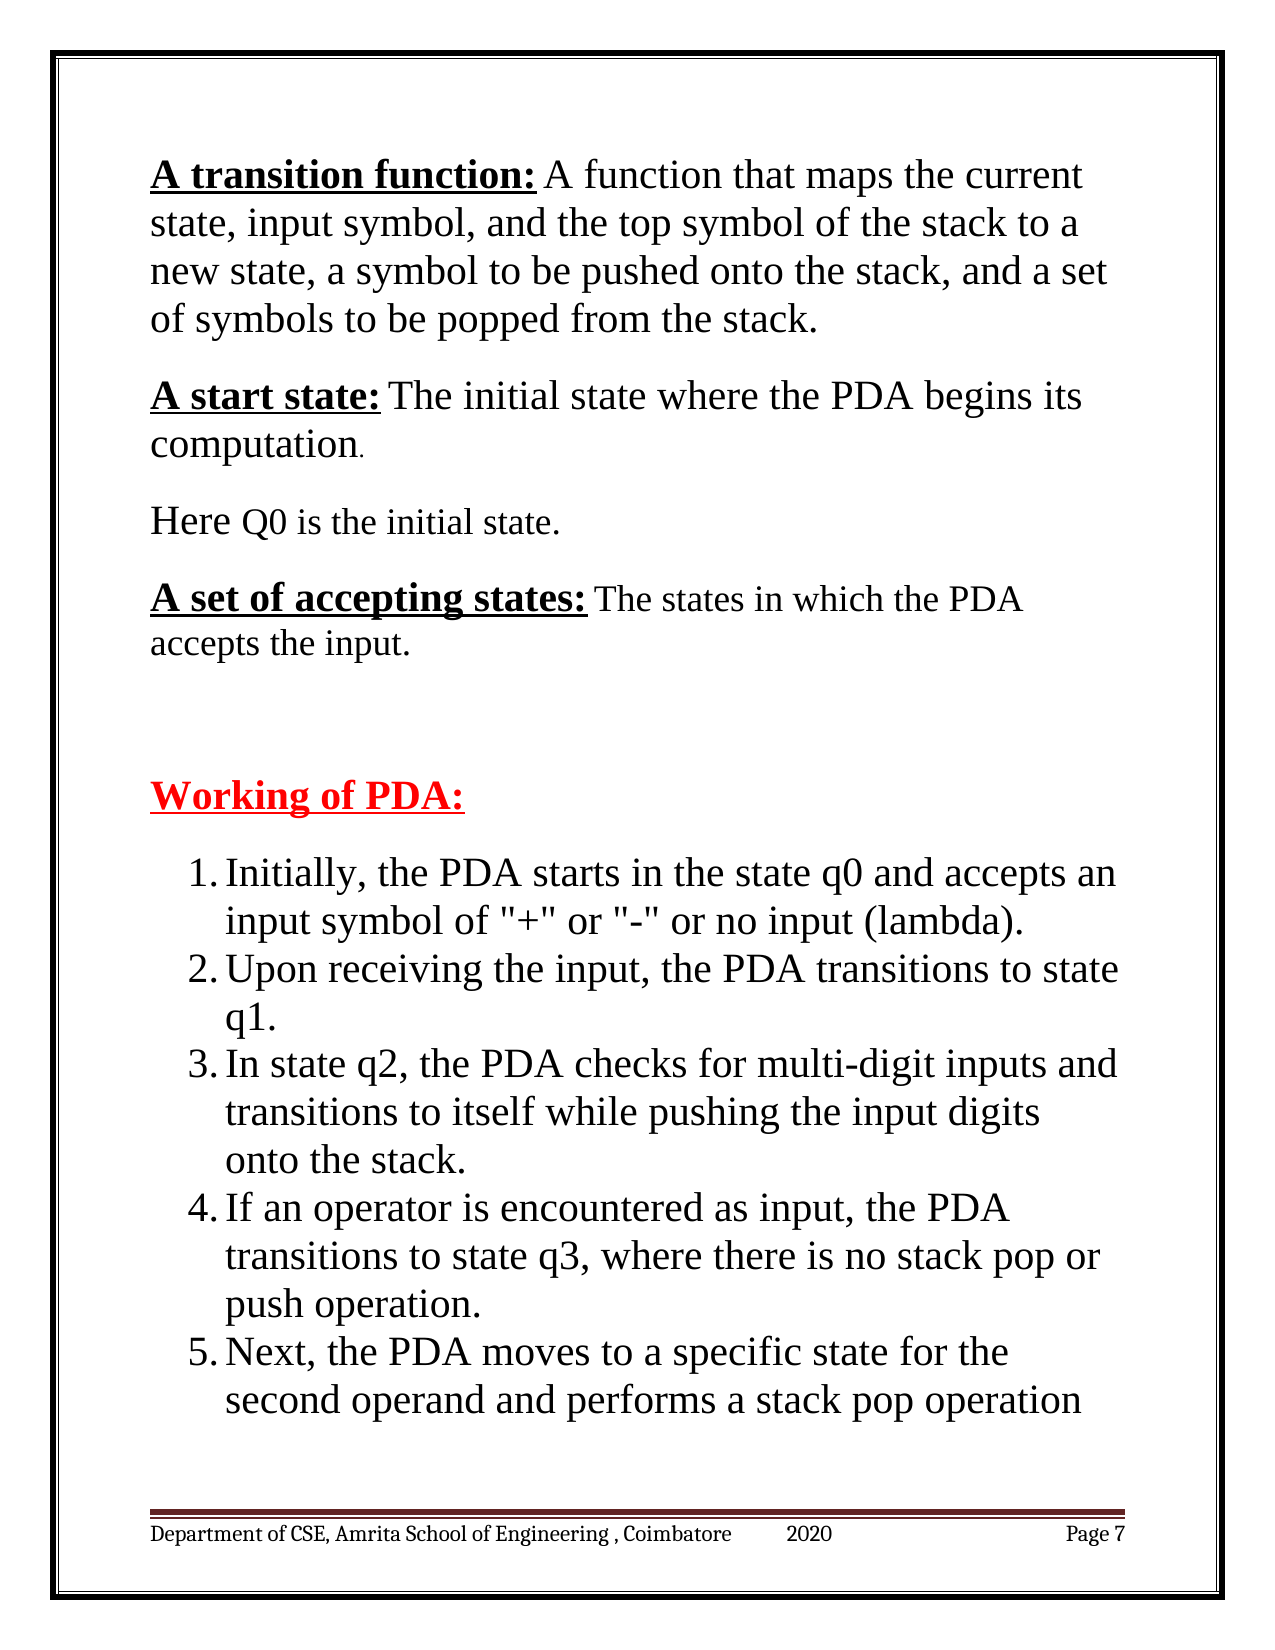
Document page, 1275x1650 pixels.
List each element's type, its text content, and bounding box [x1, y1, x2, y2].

list Next, the PDA moves to a specific state for the second operand and performs a stack pop operation [187, 1326, 1125, 1422]
list Initially, the PDA starts in the state q0 and accepts an input symbol of "+" or "-" or no input (lambda). [187, 847, 1125, 943]
text A transition function: A function that maps the current state, input symbol, and the top symbol of the stack to a new state, a symbol to be pushed onto the stack, and a set of symbols to be popped from the stack. [150, 150, 1125, 342]
list In state q2, the PDA checks for multi-digit inputs and transitions to itself while pushing the input digits onto the stack. [187, 1039, 1125, 1183]
text Working of PDA: [150, 770, 1125, 818]
text Here Q0 is the initial state. [150, 496, 1125, 544]
text A set of accepting states: The states in which the PDA accepts the input. [150, 573, 1125, 664]
list Upon receiving the input, the PDA transitions to state q1. [187, 943, 1125, 1039]
text A start state: The initial state where the PDA begins its computation. [150, 371, 1125, 467]
list If an operator is encountered as input, the PDA transitions to state q3, where there is no stack pop or push operation. [187, 1183, 1125, 1326]
